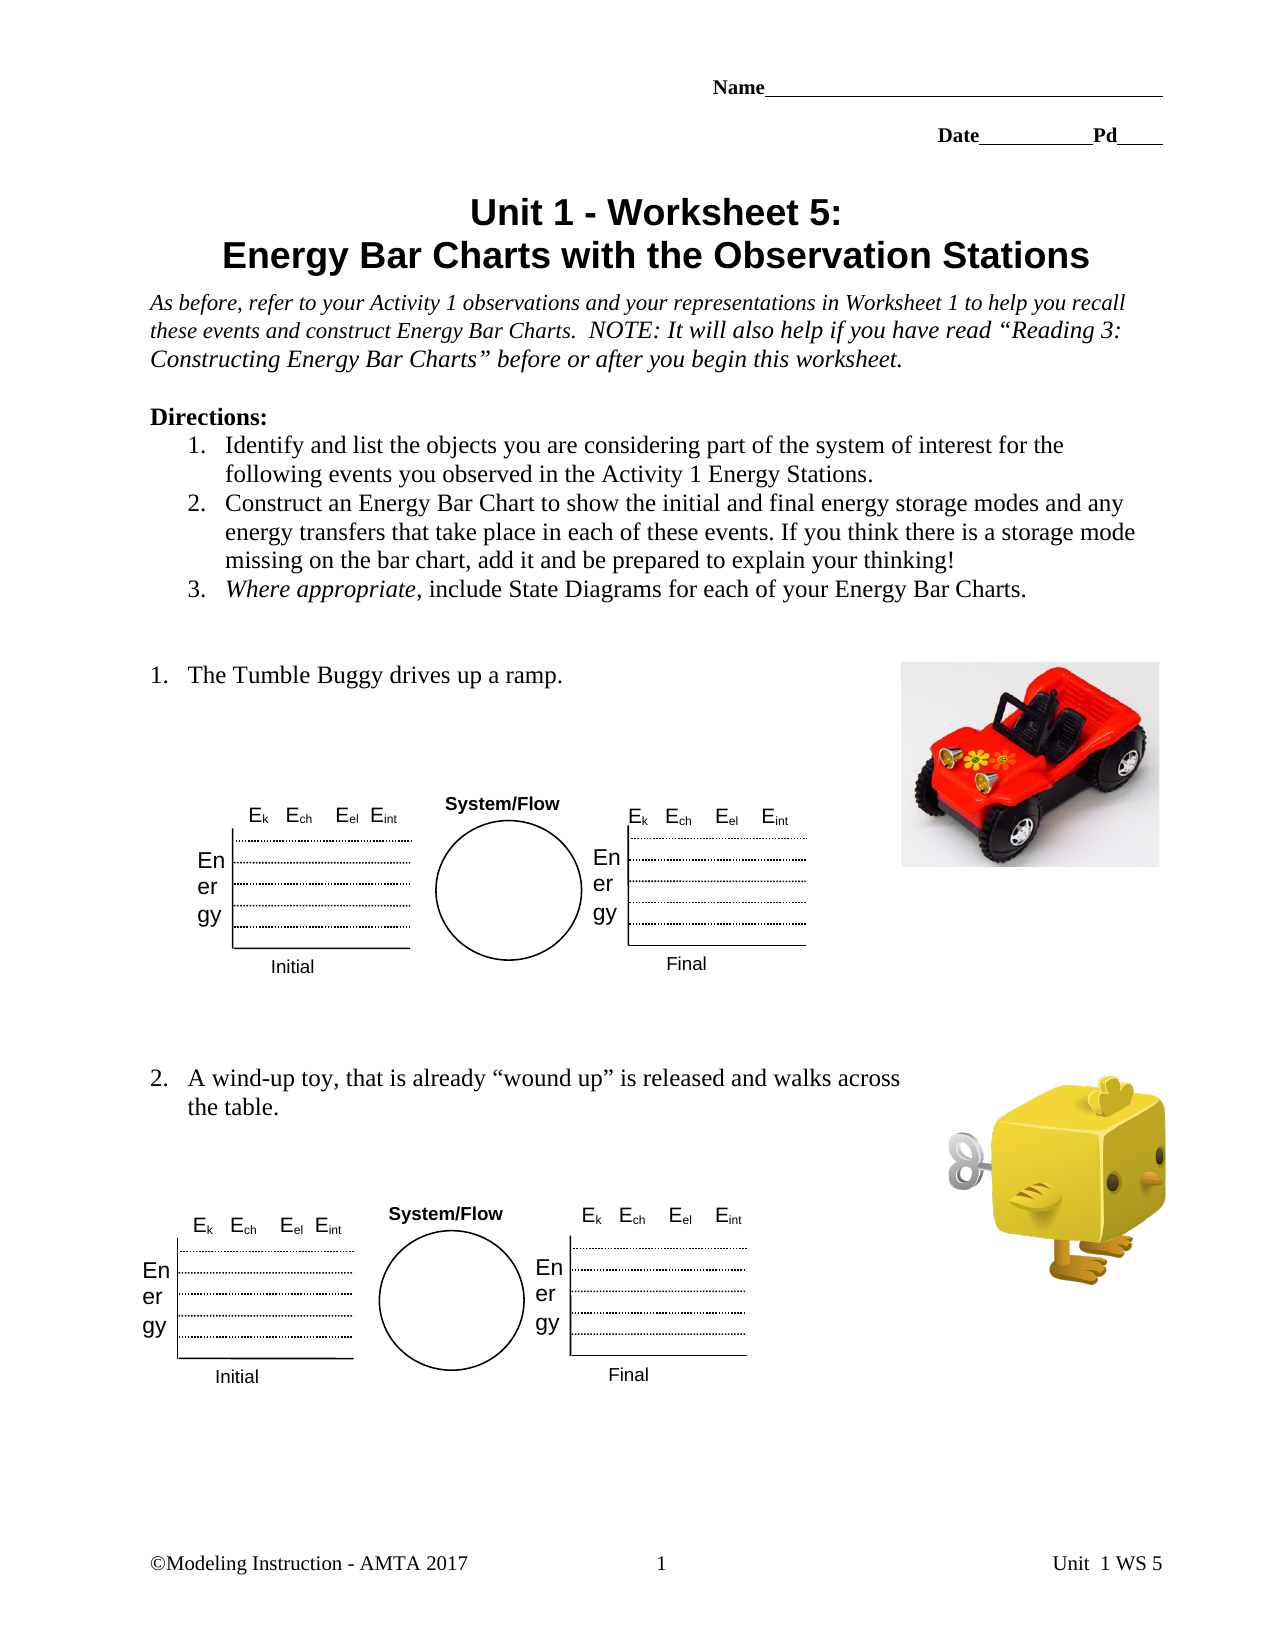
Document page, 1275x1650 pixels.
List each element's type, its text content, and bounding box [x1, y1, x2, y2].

list Identify and list the objects you are considering part of the system of interest for the following events you observed in the Activity 1 Energy Stations. [187, 430, 1162, 488]
picture [900, 662, 1160, 866]
title Unit 1 - Worksheet 5: [150, 190, 1162, 233]
text Directions: [150, 402, 1162, 430]
title Energy Bar Charts with the Observation Stations [150, 233, 1162, 277]
list A wind-up toy, that is already “wound up” is released and walks across the table. [150, 1063, 1162, 1120]
list The Tumble Buggy drives up a ramp. [150, 660, 1162, 689]
list Construct an Energy Bar Chart to show the initial and final energy storage modes and any energy transfers that take place in each of these events. If you think there is a storage mode missing on the bar chart, add it and be prepared to explain your thinking! [187, 488, 1162, 574]
picture [948, 1076, 1166, 1285]
text Name [150, 75, 1162, 99]
text Date Pd [150, 123, 1162, 147]
text As before, refer to your Activity 1 observations and your representations in Worksheet 1 to help you recall these events and construct Energy Bar Charts. NOTE: It will also help if you have read “Reading 3: Constructing Energy Bar Charts” before or after you begin this worksheet. [150, 289, 1162, 373]
list Where appropriate, include State Diagrams for each of your Energy Bar Charts. [187, 574, 1162, 603]
